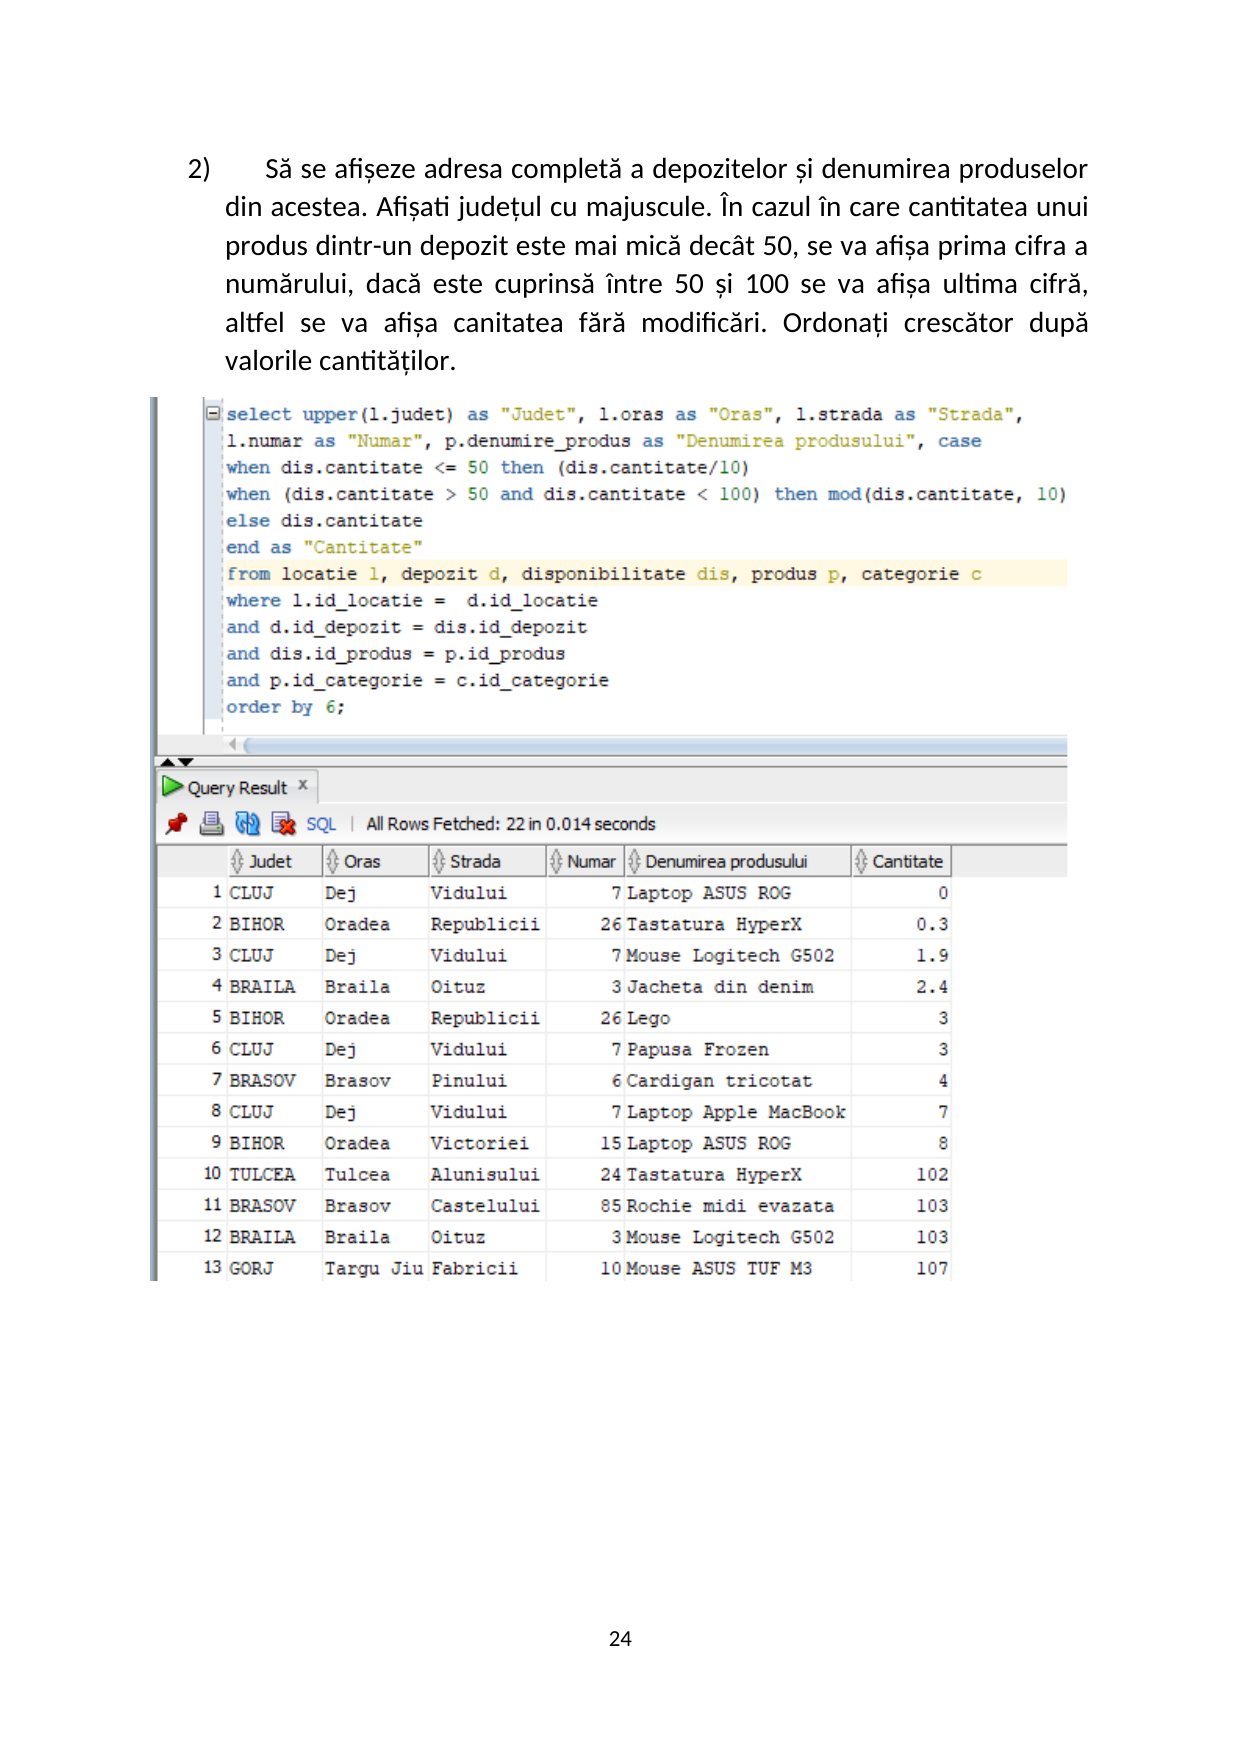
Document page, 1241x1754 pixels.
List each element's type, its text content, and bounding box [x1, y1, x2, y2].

picture [150, 397, 1068, 1281]
list Să se afișeze adresa completă a depozitelor și denumirea produselor din acestea. Afișati județul cu majuscule. În cazul în care cantitatea unui produs dintr-un depozit este mai mică decât 50, se va afișa prima cifra a numărului, dacă este cuprinsă între 50 și 100 se va afișa ultima cifră, altfel se va afișa canitatea fără modificări. Ordonați crescător după valorile cantităților. [187, 150, 1090, 378]
